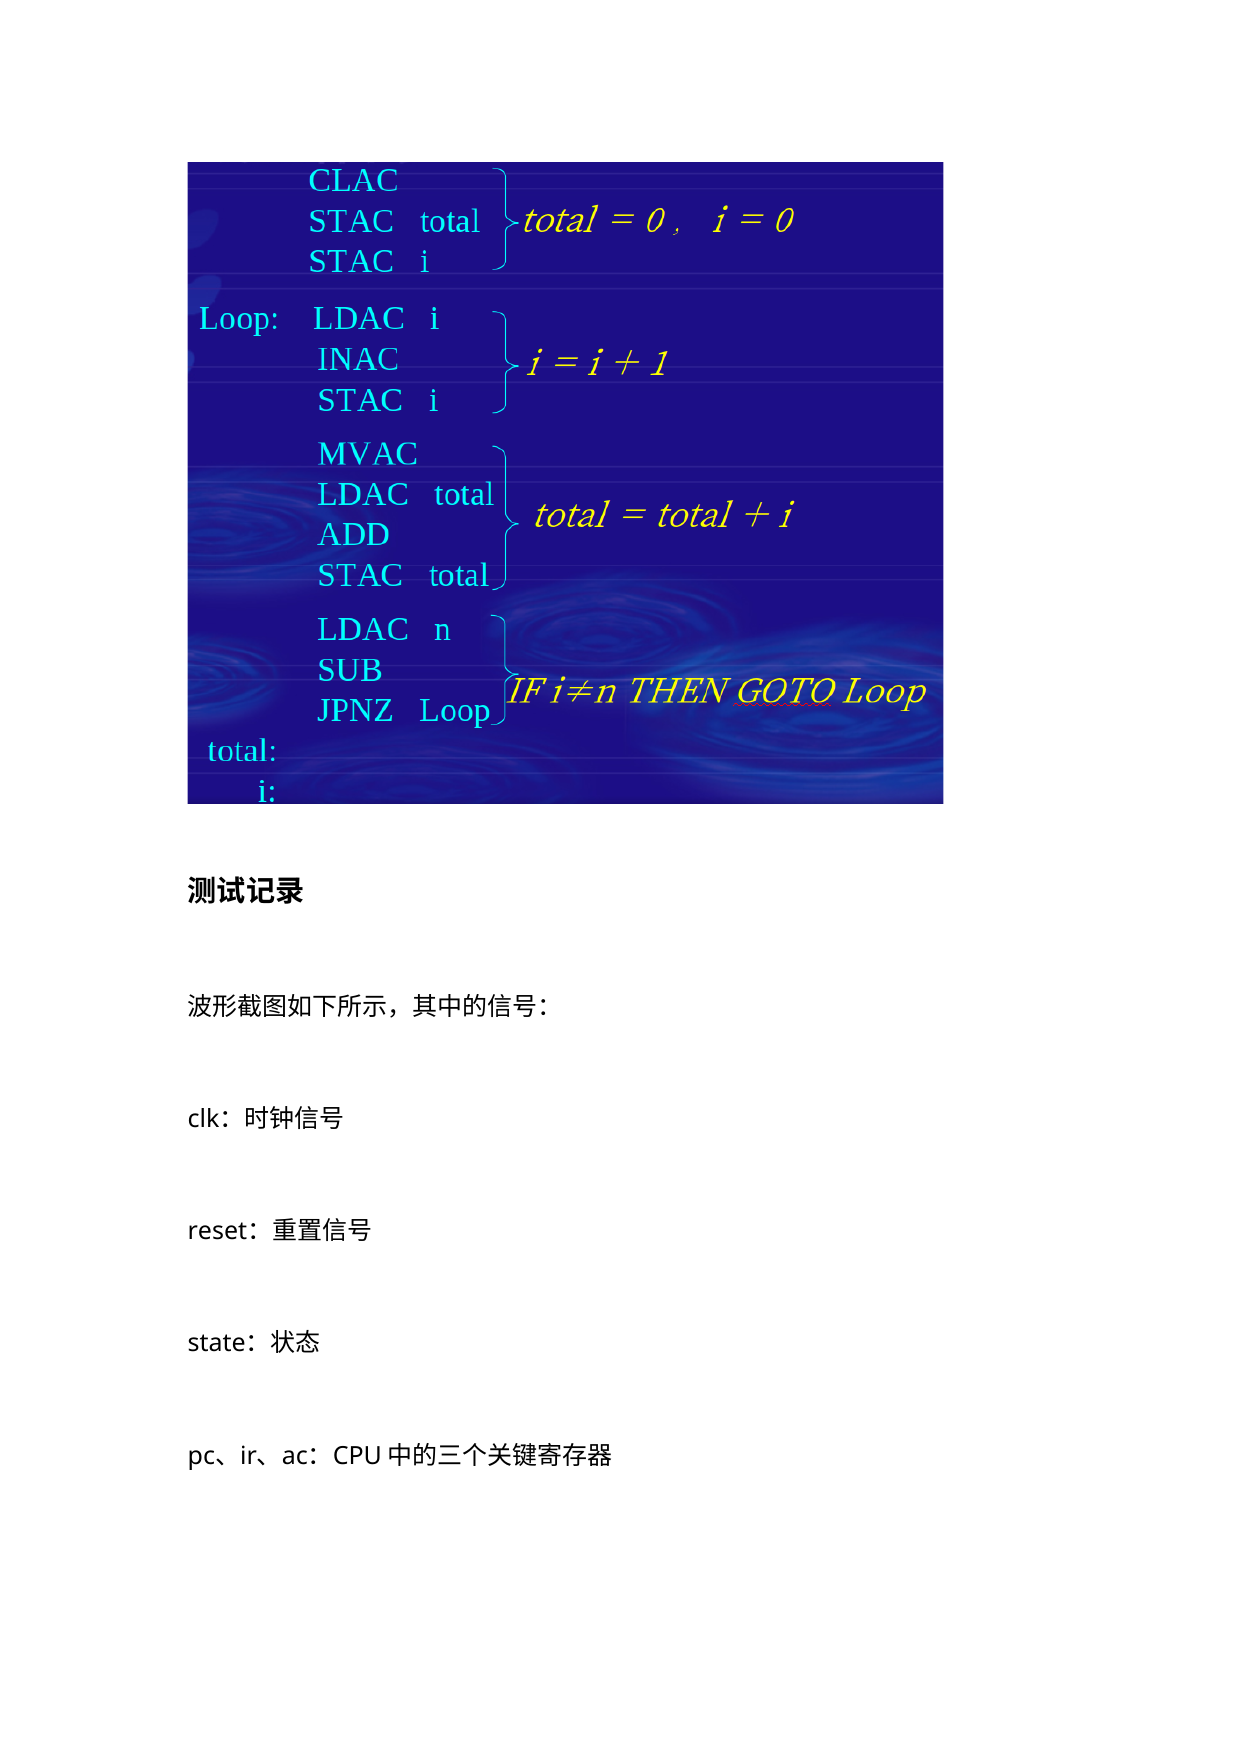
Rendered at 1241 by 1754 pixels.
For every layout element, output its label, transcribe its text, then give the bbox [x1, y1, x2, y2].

picture [187, 162, 944, 804]
text clk：时钟信号 [187, 1084, 1053, 1149]
text state：状态 [187, 1308, 1053, 1373]
text pc、ir、ac：CPU中的三个关键寄存器 [187, 1421, 1053, 1486]
subtitle 测试记录 [187, 856, 1053, 921]
text reset：重置信号 [187, 1196, 1053, 1261]
text 波形截图如下所示，其中的信号： [187, 972, 1053, 1037]
